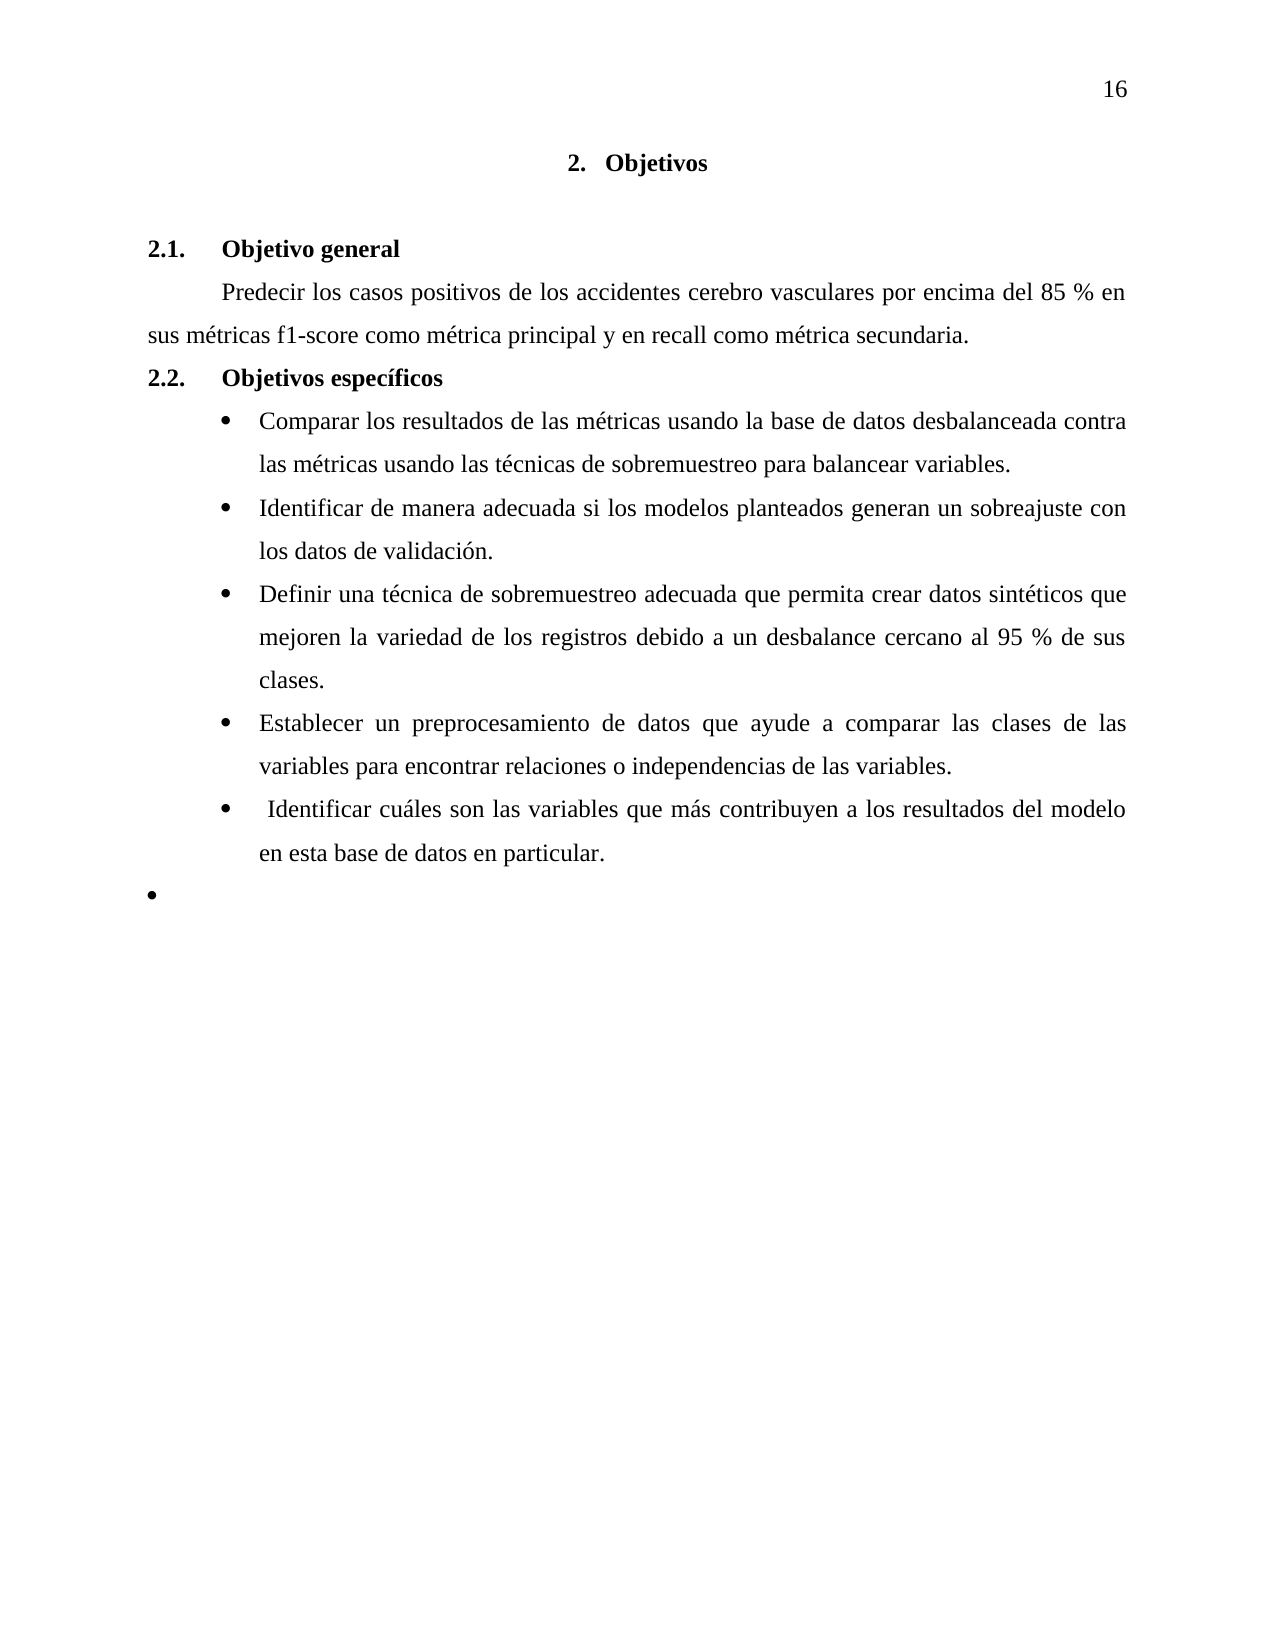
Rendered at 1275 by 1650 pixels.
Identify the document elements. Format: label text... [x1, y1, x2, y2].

list Definir una técnica de sobremuestreo adecuada que permita crear datos sintéticos que mejoren la variedad de los registros debido a un desbalance cercano al 95 % de sus clases. [221, 579, 1127, 694]
list Establecer un preprocesamiento de datos que ayude a comparar las clases de las variables para encontrar relaciones o independencias de las variables. [221, 708, 1127, 780]
list Comparar los resultados de las métricas usando la base de datos desbalanceada contra las métricas usando las técnicas de sobremuestreo para balancear variables. [221, 406, 1127, 478]
text Predecir los casos positivos de los accidentes cerebro vasculares por encima del 85 % en sus métricas f1-score como métrica principal y en recall como métrica secundaria. [148, 277, 1127, 349]
list Identificar de manera adecuada si los modelos planteados generan un sobreajuste con los datos de validación. [221, 493, 1127, 564]
subtitle Objetivos específicos [148, 363, 1127, 392]
subtitle Objetivos [148, 148, 1127, 176]
subtitle Objetivo general [148, 234, 1127, 263]
list Identificar cuáles son las variables que más contribuyen a los resultados del modelo en esta base de datos en particular. [221, 794, 1127, 866]
